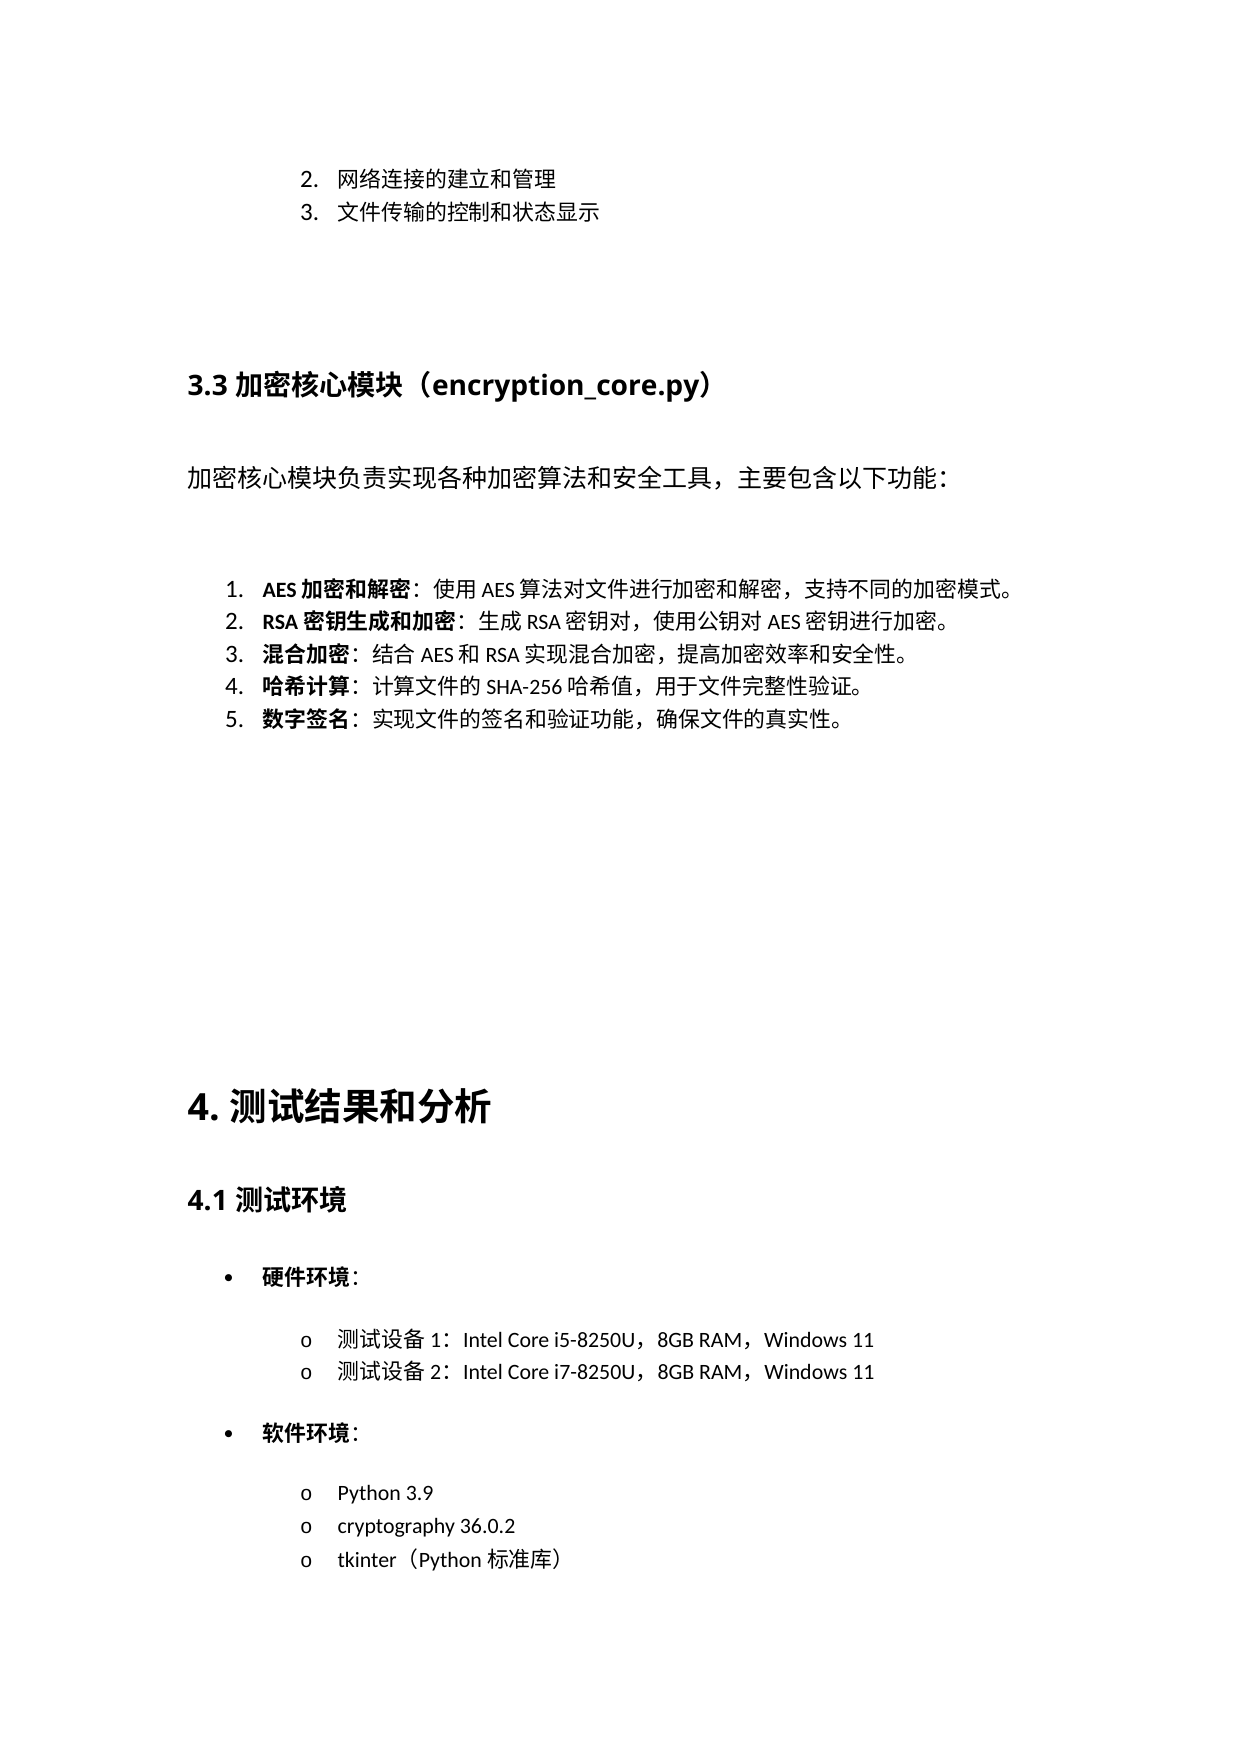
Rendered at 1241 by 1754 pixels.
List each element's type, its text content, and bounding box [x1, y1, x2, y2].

list RSA 密钥生成和加密：生成 RSA 密钥对，使用公钥对 AES 密钥进行加密。 [225, 604, 1053, 636]
list AES 加密和解密：使用 AES 算法对文件进行加密和解密，支持不同的加密模式。 [225, 571, 1053, 604]
list 测试设备 2：Intel Core i7-8250U，8GB RAM，Windows 11 [300, 1354, 1053, 1386]
list 哈希计算：计算文件的 SHA-256 哈希值，用于文件完整性验证。 [225, 669, 1053, 701]
subtitle 3.3 加密核心模块（encryption_core.py） [187, 350, 1053, 415]
list 数字签名：实现文件的签名和验证功能，确保文件的真实性。 [225, 701, 1053, 734]
list cryptography 36.0.2 [300, 1509, 1053, 1542]
list 混合加密：结合 AES 和 RSA 实现混合加密，提高加密效率和安全性。 [225, 636, 1053, 669]
list 文件传输的控制和状态显示 [300, 194, 1053, 227]
list tkinter（Python 标准库） [300, 1542, 1053, 1574]
list Python 3.9 [300, 1477, 1053, 1509]
subtitle 4.1 测试环境 [187, 1165, 1053, 1230]
list 硬件环境： [225, 1259, 1053, 1292]
text 加密核心模块负责实现各种加密算法和安全工具，主要包含以下功能： [187, 444, 1053, 509]
list 测试设备 1：Intel Core i5-8250U，8GB RAM，Windows 11 [300, 1321, 1053, 1354]
list 网络连接的建立和管理 [300, 162, 1053, 194]
list 软件环境： [225, 1415, 1053, 1448]
subtitle 4. 测试结果和分析 [187, 1071, 1053, 1136]
